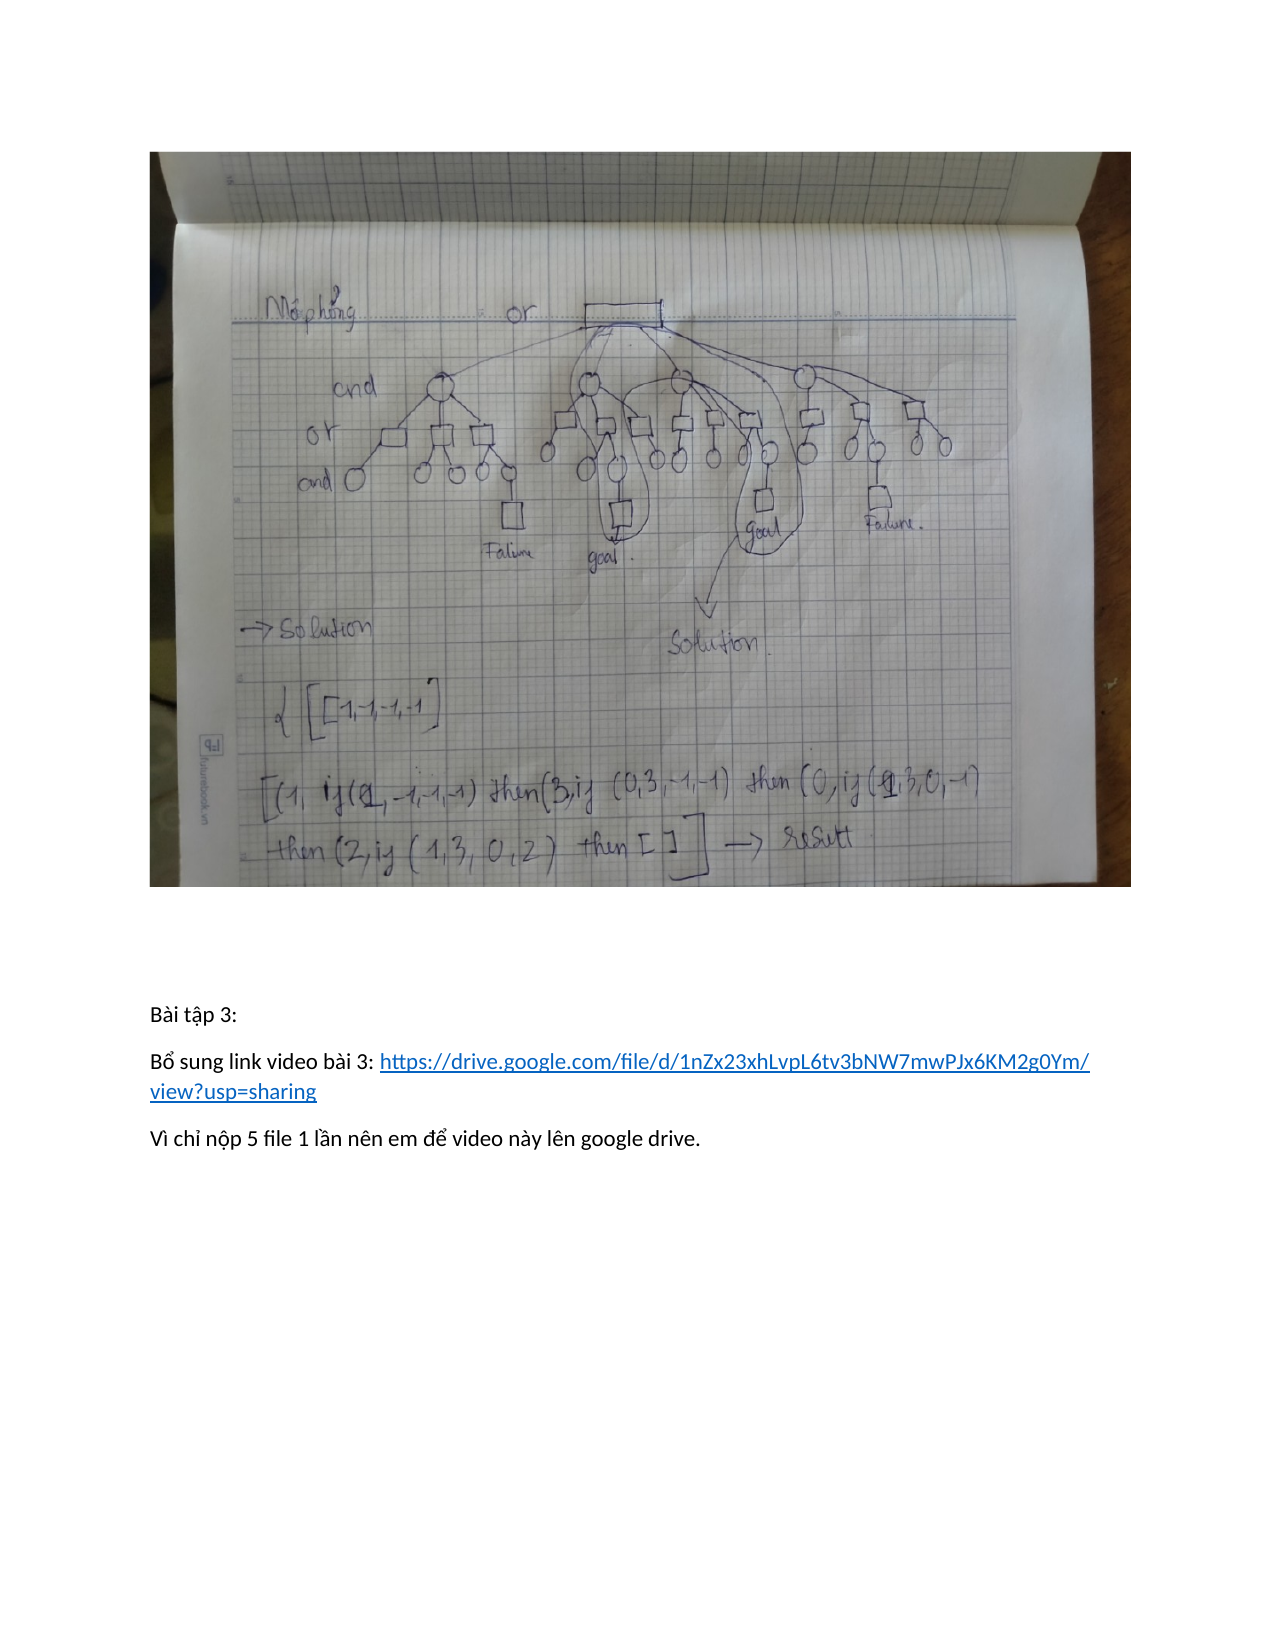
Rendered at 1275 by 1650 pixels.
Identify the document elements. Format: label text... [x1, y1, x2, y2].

text Vì chỉ nộp 5 file 1 lần nên em để video này lên google drive. [150, 1124, 1125, 1152]
text Bài tập 3: [150, 1000, 1125, 1028]
picture [151, 152, 1130, 887]
text Bổ sung link video bài 3: https://drive.google.com/file/d/1nZx23xhLvpL6tv3bNW7mwPJx6KM2g0Ym/view?usp=sharing [150, 1047, 1125, 1105]
